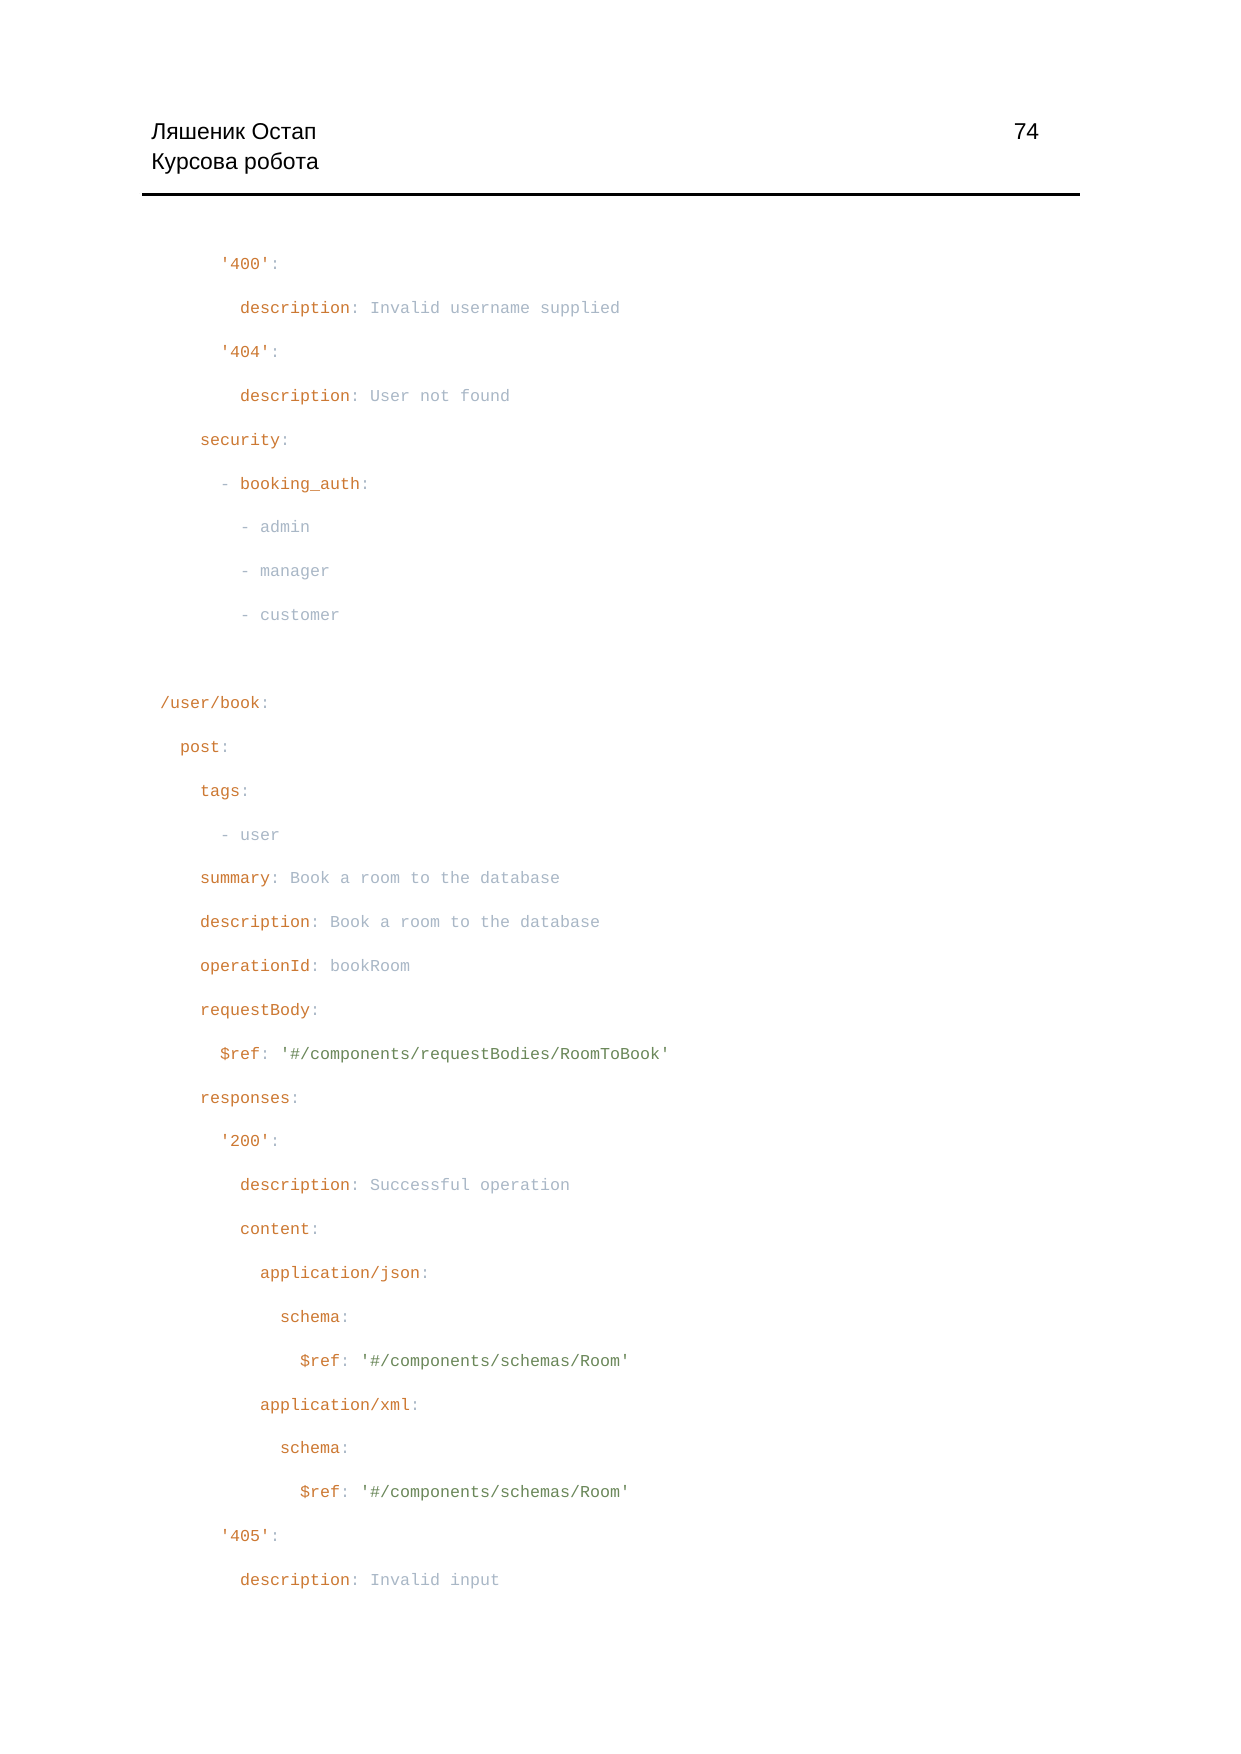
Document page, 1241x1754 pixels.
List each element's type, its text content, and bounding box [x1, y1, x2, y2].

text /user/book: [150, 694, 1090, 713]
text $ref: '#/components/schemas/Room' [150, 1352, 1090, 1371]
text '400': [150, 256, 1090, 275]
text operationId: bookRoom [150, 958, 1090, 976]
text '200': [150, 1133, 1090, 1152]
text description: Successful operation [150, 1177, 1090, 1196]
text - customer [150, 607, 1090, 626]
text '405': [150, 1528, 1090, 1547]
text schema: [150, 1440, 1090, 1459]
text content: [150, 1221, 1090, 1239]
text '404': [150, 344, 1090, 362]
text description: Invalid username supplied [150, 300, 1090, 319]
text $ref: '#/components/requestBodies/RoomToBook' [150, 1045, 1090, 1064]
text - user [150, 826, 1090, 845]
text requestBody: [150, 1001, 1090, 1020]
text tags: [150, 782, 1090, 801]
text application/json: [150, 1264, 1090, 1283]
text summary: Book a room to the database [150, 870, 1090, 889]
text description: User not found [150, 387, 1090, 406]
text schema: [150, 1308, 1090, 1327]
text - booking_auth: [150, 475, 1090, 494]
text $ref: '#/components/schemas/Room' [150, 1484, 1090, 1503]
text description: Book a room to the database [150, 914, 1090, 933]
text post: [150, 738, 1090, 757]
text responses: [150, 1089, 1090, 1108]
text security: [150, 431, 1090, 450]
text description: Invalid input [150, 1572, 1090, 1590]
text application/xml: [150, 1396, 1090, 1415]
text - manager [150, 563, 1090, 582]
text - admin [150, 519, 1090, 538]
